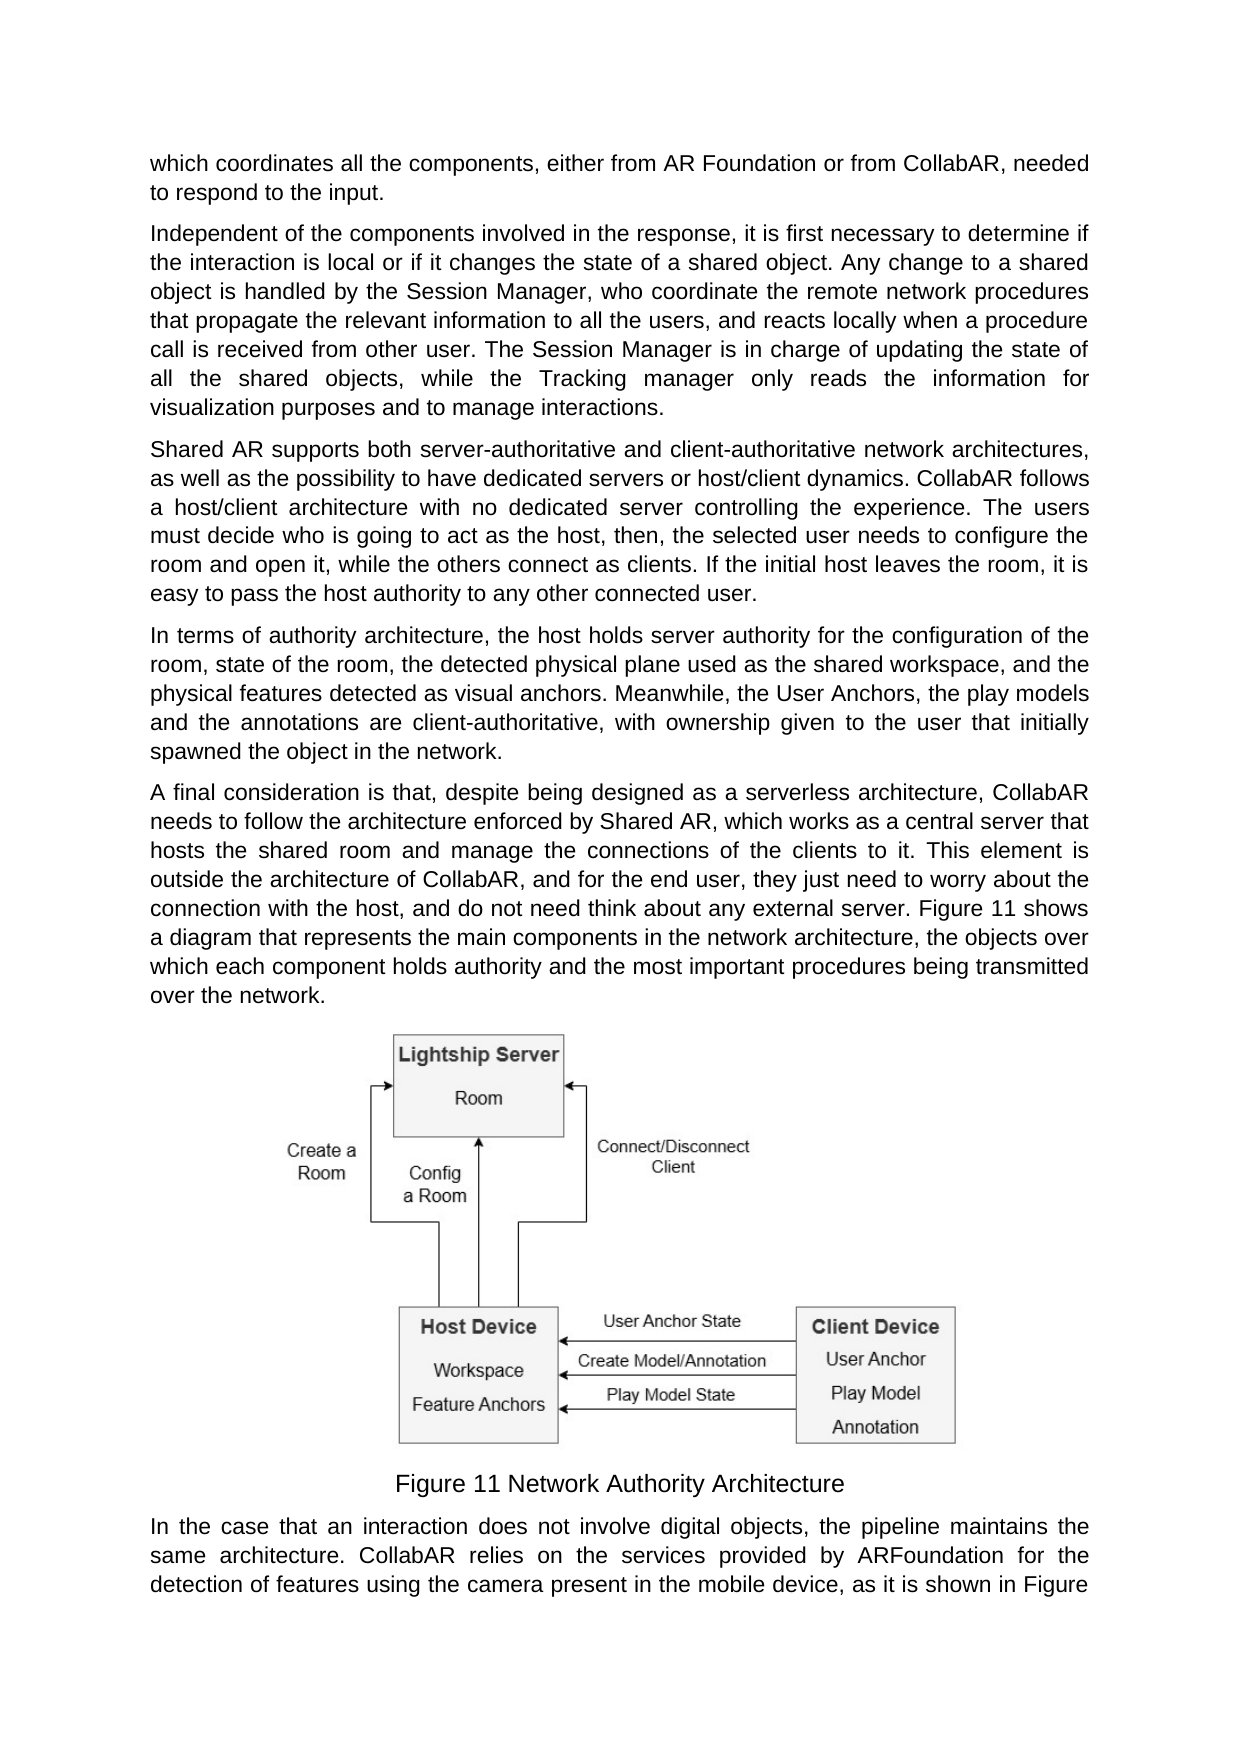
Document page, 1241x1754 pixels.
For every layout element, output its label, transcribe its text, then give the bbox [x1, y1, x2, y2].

picture [274, 1023, 966, 1454]
text In terms of authority architecture, the host holds server authority for the configuration of the room, state of the room, the detected physical plane used as the shared workspace, and the physical features detected as visual anchors. Meanwhile, the User Anchors, the play models and the annotations are client-authoritative, with ownership given to the user that initially spawned the object in the network. [150, 622, 1090, 764]
text Independent of the components involved in the response, it is first necessary to determine if the interaction is local or if it changes the state of a shared object. Any change to a shared object is handled by the Session Manager, who coordinate the remote network procedures that propagate the relevant information to all the users, and reacts locally when a procedure call is received from other user. The Session Manager is in charge of updating the state of all the shared objects, while the Tracking manager only reads the information for visualization purposes and to manage interactions. [150, 220, 1090, 421]
text A final consideration is that, despite being designed as a serverless architecture, CollabAR needs to follow the architecture enforced by Shared AR, which works as a central server that hosts the shared room and manage the connections of the clients to it. This element is outside the architecture of CollabAR, and for the end user, they just need to worry about the connection with the host, and do not need think about any external server. Figure 11 shows a diagram that represents the main components in the network architecture, the objects over which each component holds authority and the most important procedures being transmitted over the network. [150, 779, 1090, 1008]
text Shared AR supports both server-authoritative and client-authoritative network architectures, as well as the possibility to have dedicated servers or host/client dynamics. CollabAR follows a host/client architecture with no dedicated server controlling the experience. The users must decide who is going to act as the host, then, the selected user needs to configure the room and open it, while the others connect as clients. If the initial host leaves the room, it is easy to pass the host authority to any other connected user. [150, 436, 1090, 607]
text Figure 11 Network Authority Architecture [150, 1469, 1090, 1497]
